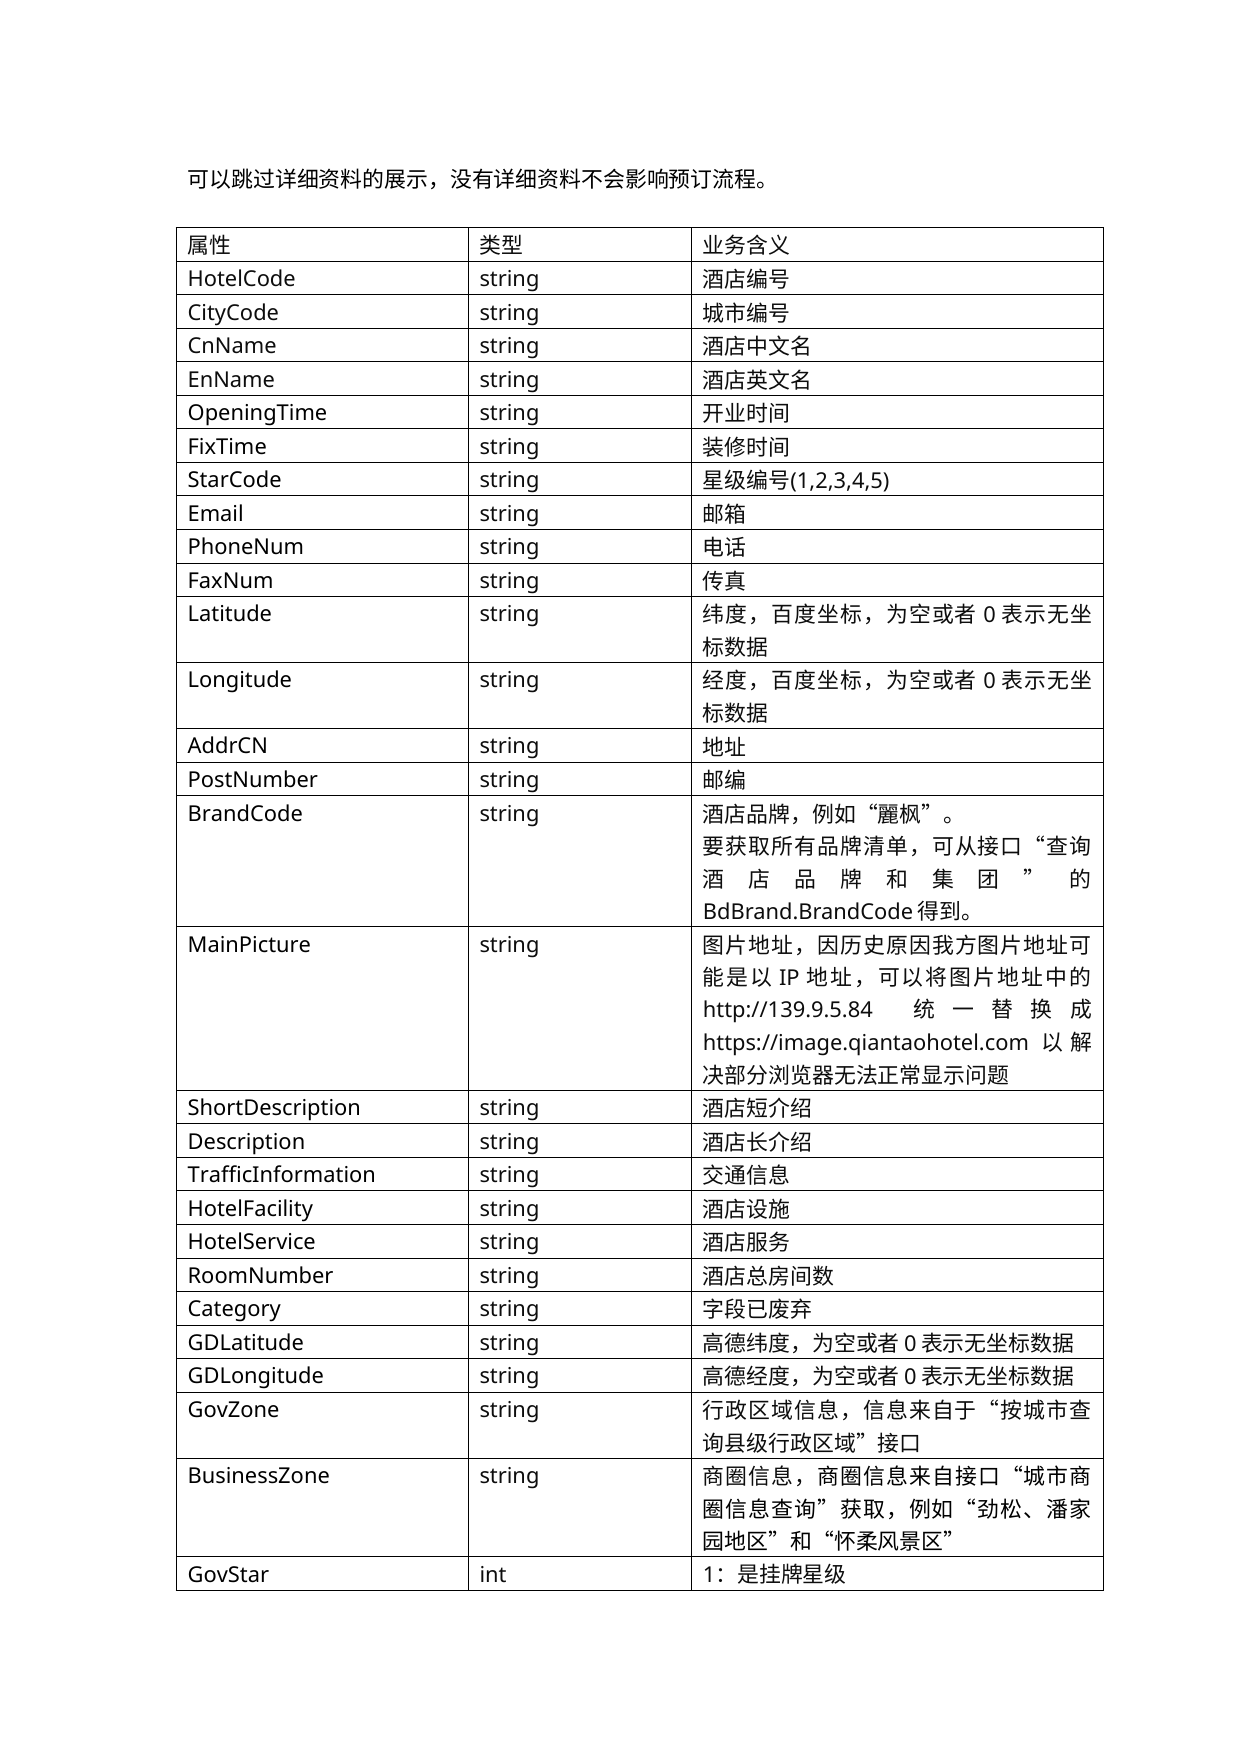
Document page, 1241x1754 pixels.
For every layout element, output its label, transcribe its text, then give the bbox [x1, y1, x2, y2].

table_cell string [469, 763, 691, 795]
table_cell HotelFacility [177, 1191, 468, 1224]
table_cell string [469, 927, 691, 1090]
table_cell string [469, 1124, 691, 1157]
table_cell 行政区域信息，信息来自于“按城市查询县级行政区域”接口 [692, 1393, 1103, 1458]
table_cell RoomNumber [177, 1259, 468, 1291]
table_cell 酒店英文名 [692, 362, 1103, 395]
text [187, 162, 1053, 194]
table_cell 电话 [692, 530, 1103, 562]
table_cell ShortDescription [177, 1091, 468, 1123]
table_cell int [469, 1557, 691, 1590]
table_cell 传真 [692, 564, 1103, 596]
table_cell Description [177, 1124, 468, 1157]
table_cell 邮编 [692, 763, 1103, 795]
table_cell 酒店编号 [692, 262, 1103, 294]
table_cell 邮箱 [692, 496, 1103, 529]
table_cell 酒店设施 [692, 1191, 1103, 1224]
table_cell string [469, 1292, 691, 1324]
table_cell Email [177, 496, 468, 529]
table_header 业务含义 [692, 228, 1103, 261]
table_cell TrafficInformation [177, 1158, 468, 1190]
table_cell FixTime [177, 429, 468, 462]
table_cell string [469, 564, 691, 596]
table_cell string [469, 463, 691, 495]
table_cell string [469, 796, 691, 926]
table_cell 酒店品牌，例如“麗枫”。 要获取所有品牌清单，可从接口“查询酒店品牌和集团”的BdBrand.BrandCode得到。 [692, 796, 1103, 926]
table_cell 交通信息 [692, 1158, 1103, 1190]
table_cell string [469, 1359, 691, 1392]
table_header 类型 [469, 228, 691, 261]
table_cell 经度，百度坐标，为空或者0表示无坐标数据 [692, 663, 1103, 728]
table_cell string [469, 396, 691, 428]
table_cell string [469, 729, 691, 762]
table_cell 图片地址，因历史原因我方图片地址可能是以IP地址，可以将图片地址中的 http://139.9.5.84 统一替换成 https://image.qiantaohotel.com以解决部分浏览器无法正常显示问题 [692, 927, 1103, 1090]
table_cell CityCode [177, 295, 468, 328]
table_cell string [469, 362, 691, 395]
table_cell 酒店中文名 [692, 329, 1103, 361]
table_cell 1：是挂牌星级 0：否 [692, 1557, 1103, 1590]
table_cell string [469, 295, 691, 328]
table_cell 城市编号 [692, 295, 1103, 328]
table_cell Category [177, 1292, 468, 1324]
table_cell Latitude [177, 597, 468, 662]
table_cell GovZone [177, 1393, 468, 1458]
table_cell MainPicture [177, 927, 468, 1090]
table_cell string [469, 1225, 691, 1257]
table_cell 星级编号(1,2,3,4,5) [692, 463, 1103, 495]
table_cell string [469, 663, 691, 728]
table_cell CnName [177, 329, 468, 361]
table_cell GDLongitude [177, 1359, 468, 1392]
table_cell 地址 [692, 729, 1103, 762]
table_cell 酒店短介绍 [692, 1091, 1103, 1123]
table_cell string [469, 1459, 691, 1556]
table_cell HotelService [177, 1225, 468, 1257]
table_cell HotelCode [177, 262, 468, 294]
table_cell string [469, 530, 691, 562]
table_cell PhoneNum [177, 530, 468, 562]
table_cell Longitude [177, 663, 468, 728]
table_cell AddrCN [177, 729, 468, 762]
table_cell string [469, 496, 691, 529]
table_cell OpeningTime [177, 396, 468, 428]
table_cell string [469, 429, 691, 462]
table_cell BrandCode [177, 796, 468, 926]
table_cell 开业时间 [692, 396, 1103, 428]
table_cell EnName [177, 362, 468, 395]
table_cell 酒店总房间数 [692, 1259, 1103, 1291]
table_cell 纬度，百度坐标，为空或者0表示无坐标数据 [692, 597, 1103, 662]
table_cell PostNumber [177, 763, 468, 795]
table_cell StarCode [177, 463, 468, 495]
table_header 属性 [177, 228, 468, 261]
table_cell 高德纬度，为空或者0表示无坐标数据 [692, 1326, 1103, 1358]
table_cell 装修时间 [692, 429, 1103, 462]
table_cell BusinessZone [177, 1459, 468, 1556]
table_cell string [469, 329, 691, 361]
table_cell string [469, 262, 691, 294]
table_cell string [469, 597, 691, 662]
table_cell 商圈信息，商圈信息来自接口“城市商圈信息查询”获取，例如“劲松、潘家园地区”和“怀柔风景区” [692, 1459, 1103, 1556]
table_cell 酒店长介绍 [692, 1124, 1103, 1157]
table_cell 高德经度，为空或者0表示无坐标数据 [692, 1359, 1103, 1392]
table_cell string [469, 1158, 691, 1190]
table_cell string [469, 1326, 691, 1358]
table_cell string [469, 1259, 691, 1291]
table_cell string [469, 1091, 691, 1123]
table_cell GovStar [177, 1557, 468, 1590]
table_cell GDLatitude [177, 1326, 468, 1358]
table_cell 字段已废弃 [692, 1292, 1103, 1324]
table_cell FaxNum [177, 564, 468, 596]
table_cell 酒店服务 [692, 1225, 1103, 1257]
table_cell string [469, 1393, 691, 1458]
table_cell string [469, 1191, 691, 1224]
